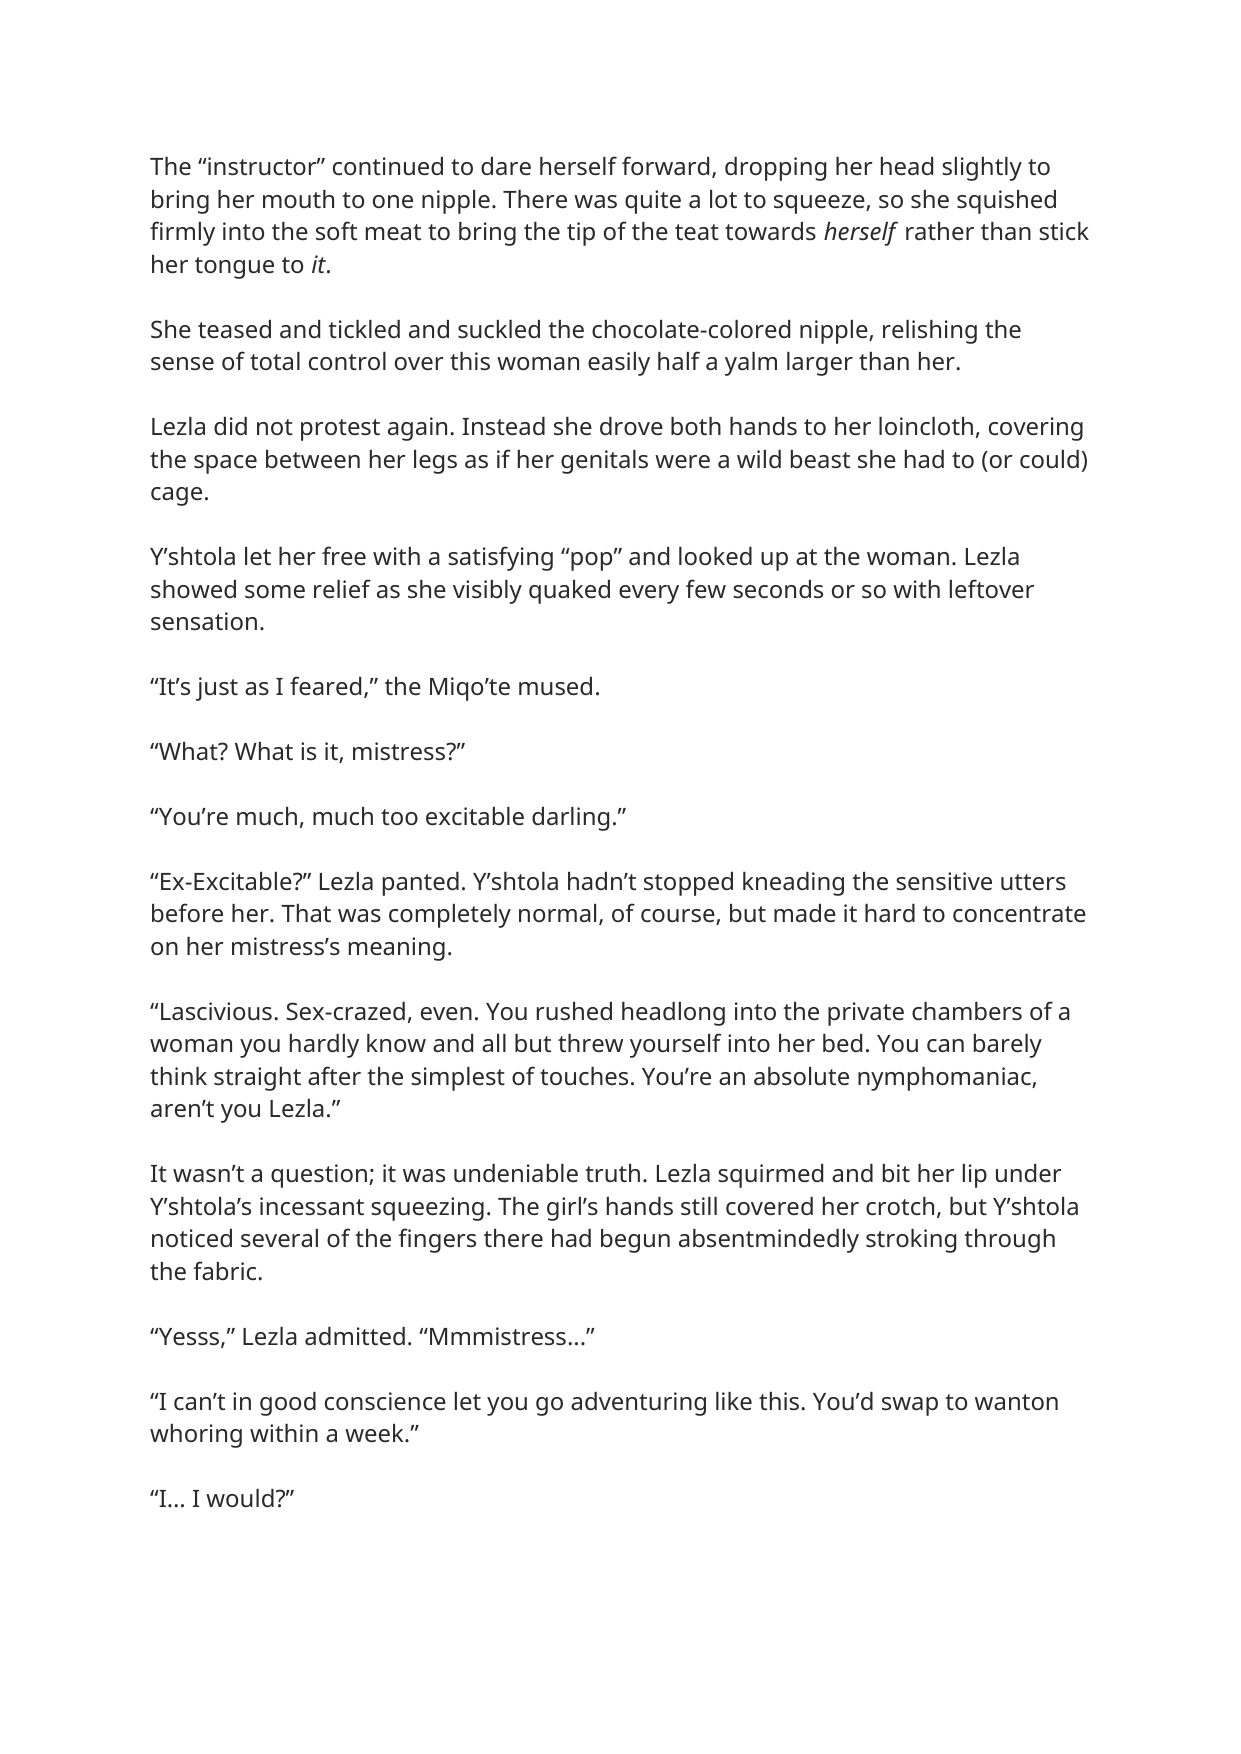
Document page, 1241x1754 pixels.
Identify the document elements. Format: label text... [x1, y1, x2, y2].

text Lezla did not protest again. Instead she drove both hands to her loincloth, covering the space between her legs as if her genitals were a wild beast she had to (or could) cage. [150, 410, 1090, 508]
text “I… I would?” [150, 1482, 1090, 1514]
text “What? What is it, mistress?” [150, 735, 1090, 767]
text “Yesss,” Lezla admitted. “Mmmistress...” [150, 1319, 1090, 1352]
text “I can’t in good conscience let you go adventuring like this. You’d swap to wanton whoring within a week.” [150, 1384, 1090, 1449]
text Y’shtola let her free with a satisfying “pop” and looked up at the woman. Lezla showed some relief as she visibly quaked every few seconds or so with leftover sensation. [150, 540, 1090, 638]
text She teased and tickled and suckled the chocolate-colored nipple, relishing the sense of total control over this woman easily half a yalm larger than her. [150, 313, 1090, 378]
text “It’s just as I feared,” the Miqo’te mused. [150, 670, 1090, 703]
text “Ex-Excitable?” Lezla panted. Y’shtola hadn’t stopped kneading the sensitive utters before her. That was completely normal, of course, but made it hard to concentrate on her mistress’s meaning. [150, 864, 1090, 962]
text The “instructor” continued to dare herself forward, dropping her head slightly to bring her mouth to one nipple. There was quite a lot to squeeze, so she squished firmly into the soft meat to bring the tip of the teat towards herself rather than stick her tongue to it. [150, 150, 1090, 280]
text “You’re much, much too excitable darling.” [150, 799, 1090, 832]
text It wasn’t a question; it was undeniable truth. Lezla squirmed and bit her lip under Y’shtola’s incessant squeezing. The girl’s hands still covered her crotch, but Y’shtola noticed several of the fingers there had begun absentmindedly stroking through the fabric. [150, 1157, 1090, 1287]
text “Lascivious. Sex-crazed, even. You rushed headlong into the private chambers of a woman you hardly know and all but threw yourself into her bed. You can barely think straight after the simplest of touches. You’re an absolute nymphomaniac, aren’t you Lezla.” [150, 994, 1090, 1125]
